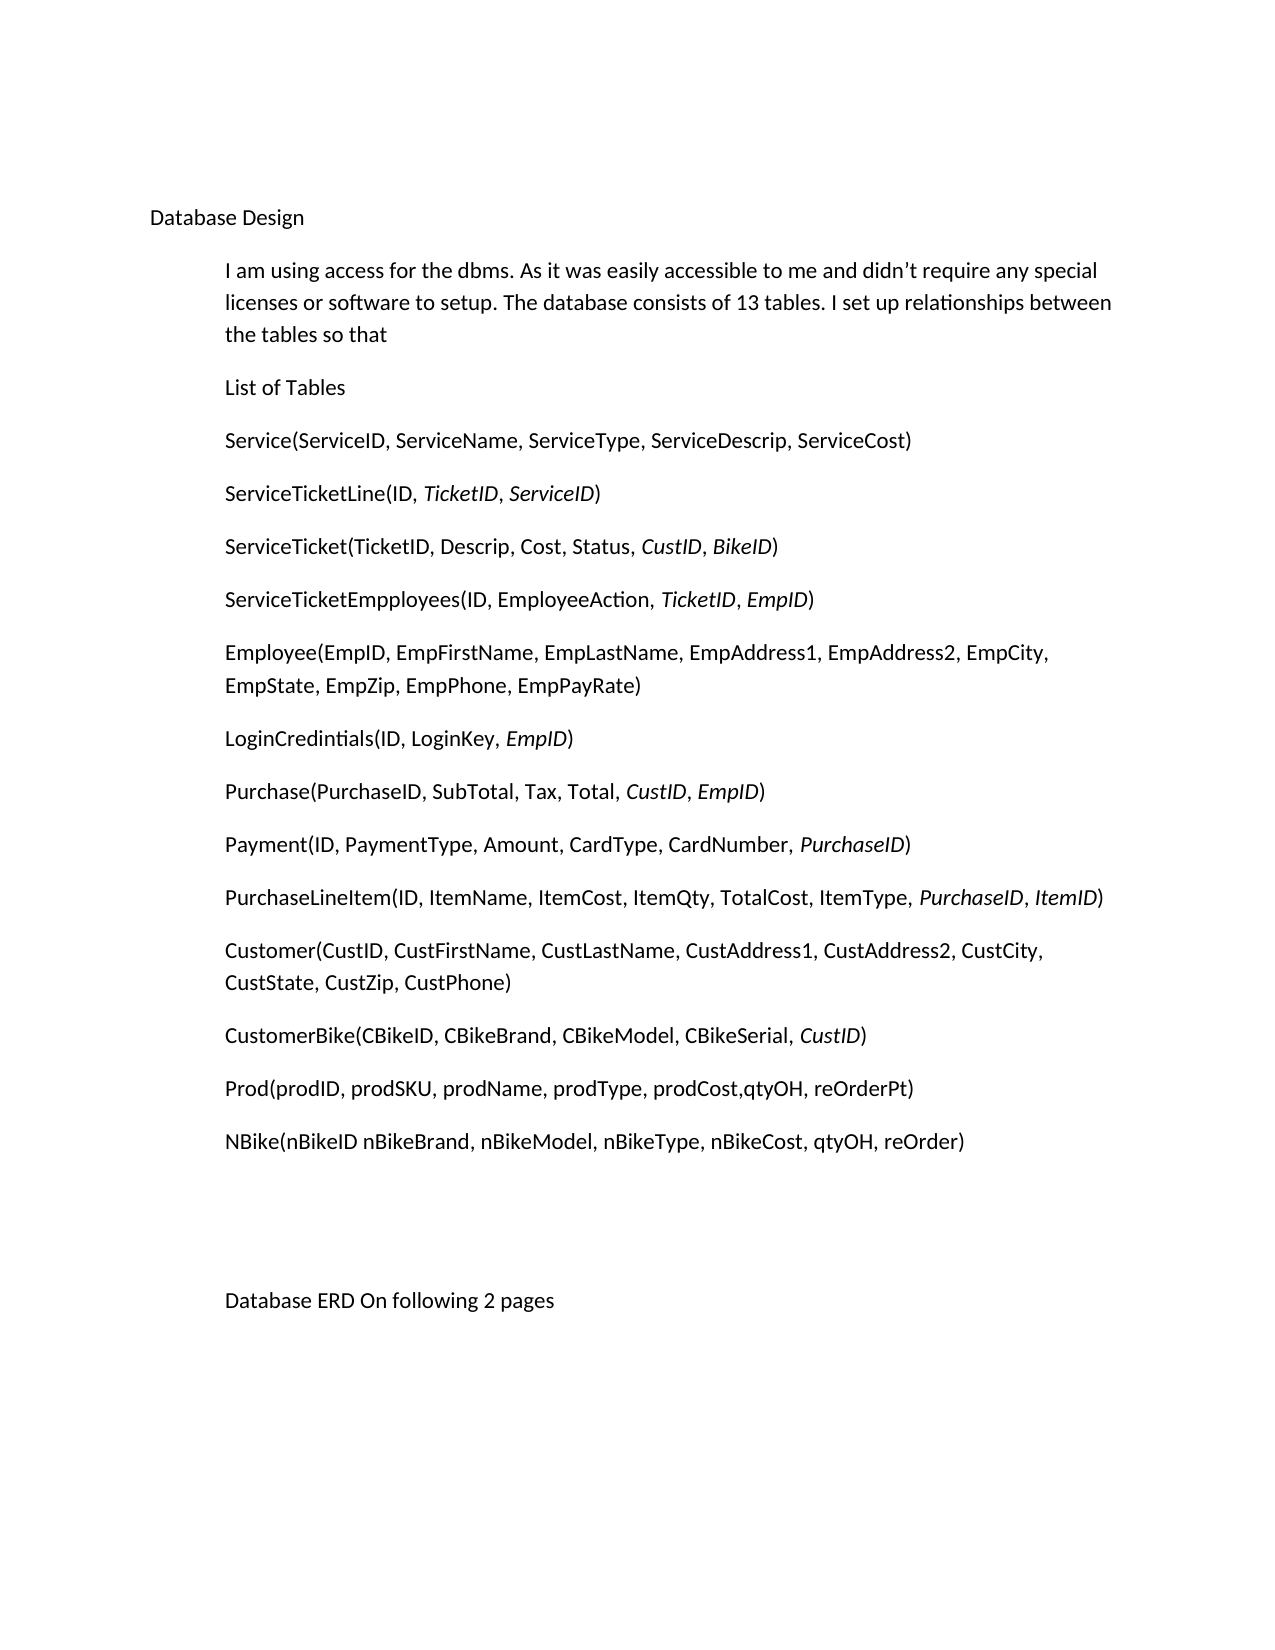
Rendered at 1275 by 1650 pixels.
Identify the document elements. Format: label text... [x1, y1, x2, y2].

text List of Tables [225, 373, 1125, 401]
text Service(ServiceID, ServiceName, ServiceType, ServiceDescrip, ServiceCost) [150, 426, 1125, 454]
text LoginCredintials(ID, LoginKey, EmpID) [150, 724, 1125, 752]
text ServiceTicket(TicketID, Descrip, Cost, Status, CustID, BikeID) [150, 532, 1125, 561]
text I am using access for the dbms. As it was easily accessible to me and didn’t require any special licenses or software to setup. The database consists of 13 tables. I set up relationships between the tables so that [225, 256, 1125, 348]
text Prod(prodID, prodSKU, prodName, prodType, prodCost,qtyOH, reOrderPt) [150, 1074, 1125, 1102]
text Database ERD On following 2 pages [150, 1286, 1125, 1314]
text Purchase(PurchaseID, SubTotal, Tax, Total, CustID, EmpID) [150, 777, 1125, 805]
text Customer(CustID, CustFirstName, CustLastName, CustAddress1, CustAddress2, CustCity, CustState, CustZip, CustPhone) [225, 936, 1125, 996]
text Payment(ID, PaymentType, Amount, CardType, CardNumber, PurchaseID) [150, 830, 1125, 858]
text ServiceTicketEmpployees(ID, EmployeeAction, TicketID, EmpID) [150, 586, 1125, 613]
text NBike(nBikeID nBikeBrand, nBikeModel, nBikeType, nBikeCost, qtyOH, reOrder) [150, 1127, 1125, 1155]
text CustomerBike(CBikeID, CBikeBrand, CBikeModel, CBikeSerial, CustID) [150, 1021, 1125, 1049]
text Employee(EmpID, EmpFirstName, EmpLastName, EmpAddress1, EmpAddress2, EmpCity, EmpState, EmpZip, EmpPhone, EmpPayRate) [225, 638, 1125, 699]
text ServiceTicketLine(ID, TicketID, ServiceID) [150, 479, 1125, 507]
text Database Design [150, 203, 1125, 231]
text PurchaseLineItem(ID, ItemName, ItemCost, ItemQty, TotalCost, ItemType, PurchaseID, ItemID) [150, 883, 1125, 911]
